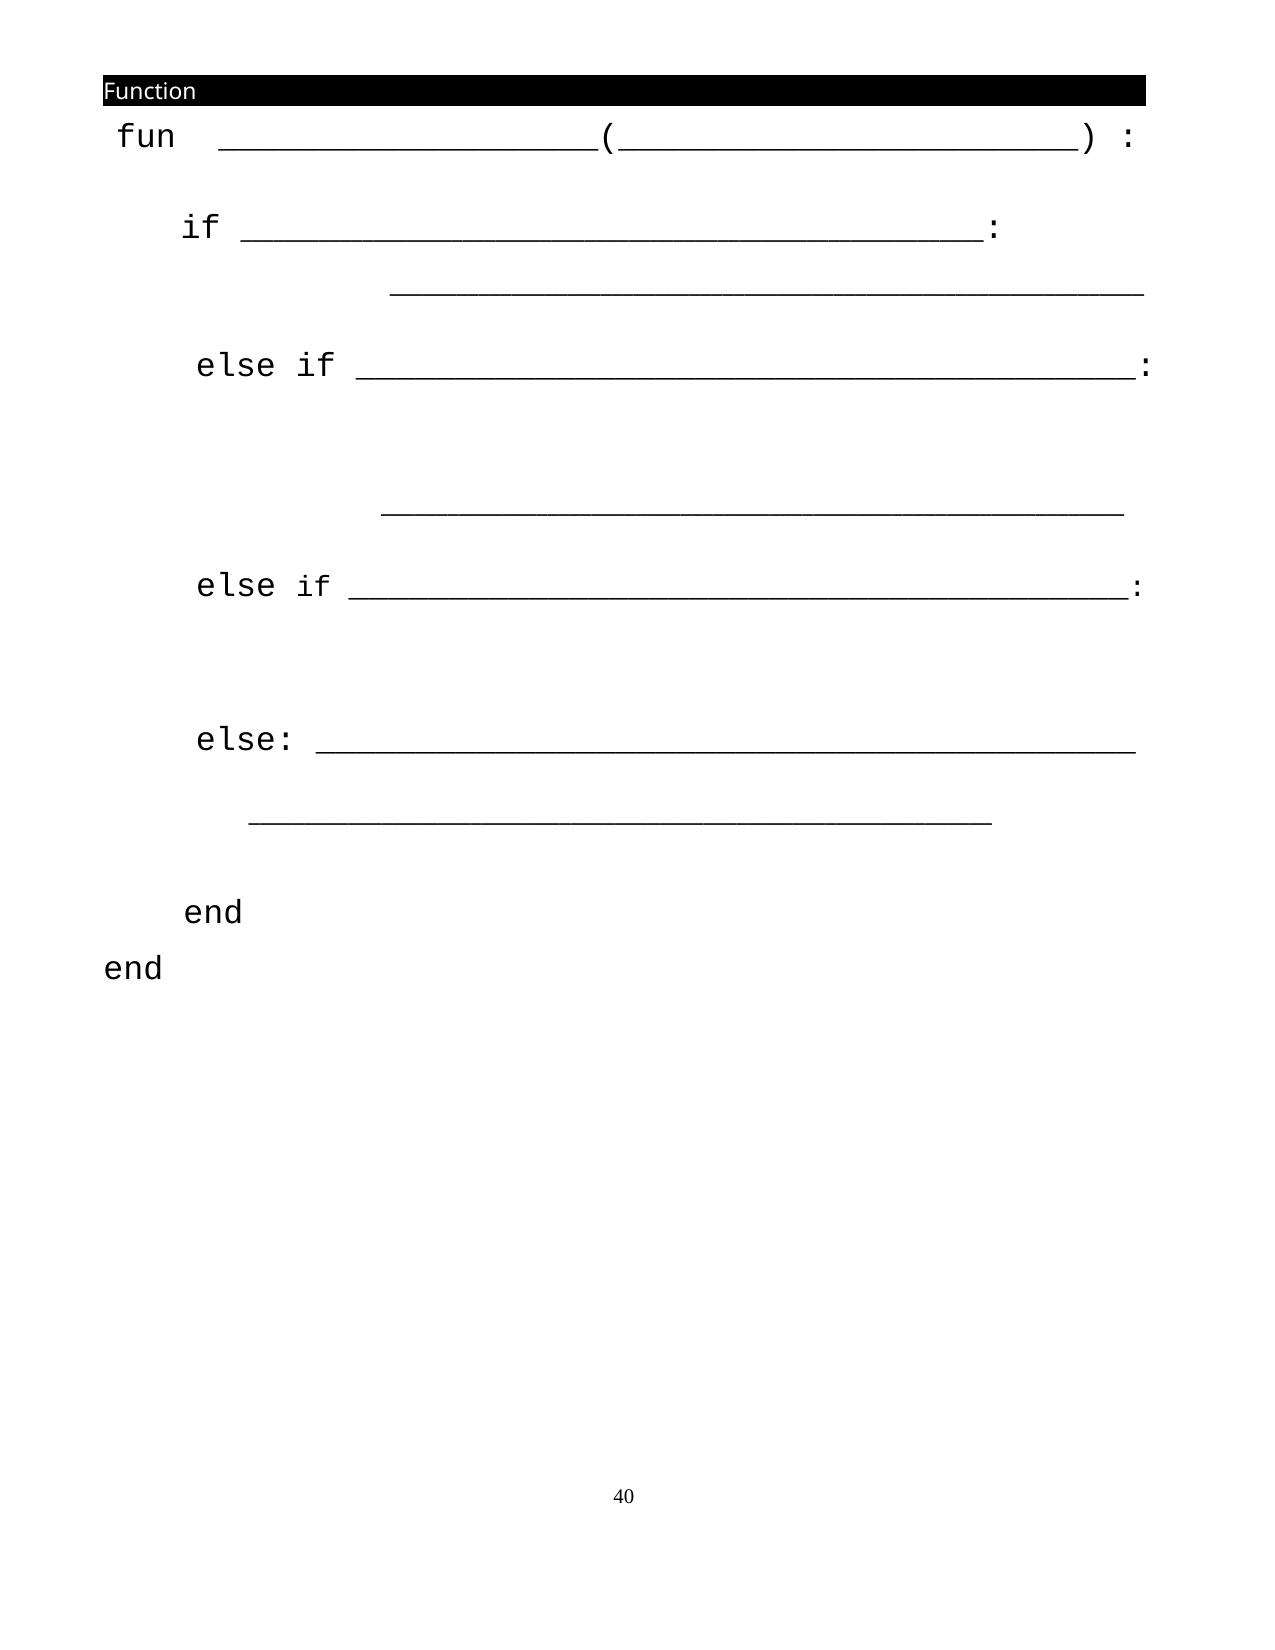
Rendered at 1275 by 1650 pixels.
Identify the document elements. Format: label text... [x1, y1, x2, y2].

text end [103, 952, 1144, 990]
subtitle Function [103, 75, 1146, 106]
text else if _______________________________________: [116, 348, 1156, 386]
text if ___________________________________________________________________: [116, 211, 1004, 249]
text ___________________________________________________________________ [103, 317, 1144, 520]
text end [103, 895, 1144, 933]
text else if _______________________________________: [116, 569, 1146, 606]
text fun ___________________(_______________________) : [116, 120, 1138, 158]
text ___________________________________________________________________ [103, 691, 1144, 829]
text ____________________________________________________________________ [103, 230, 1144, 300]
text else: _________________________________________ [116, 723, 1153, 761]
